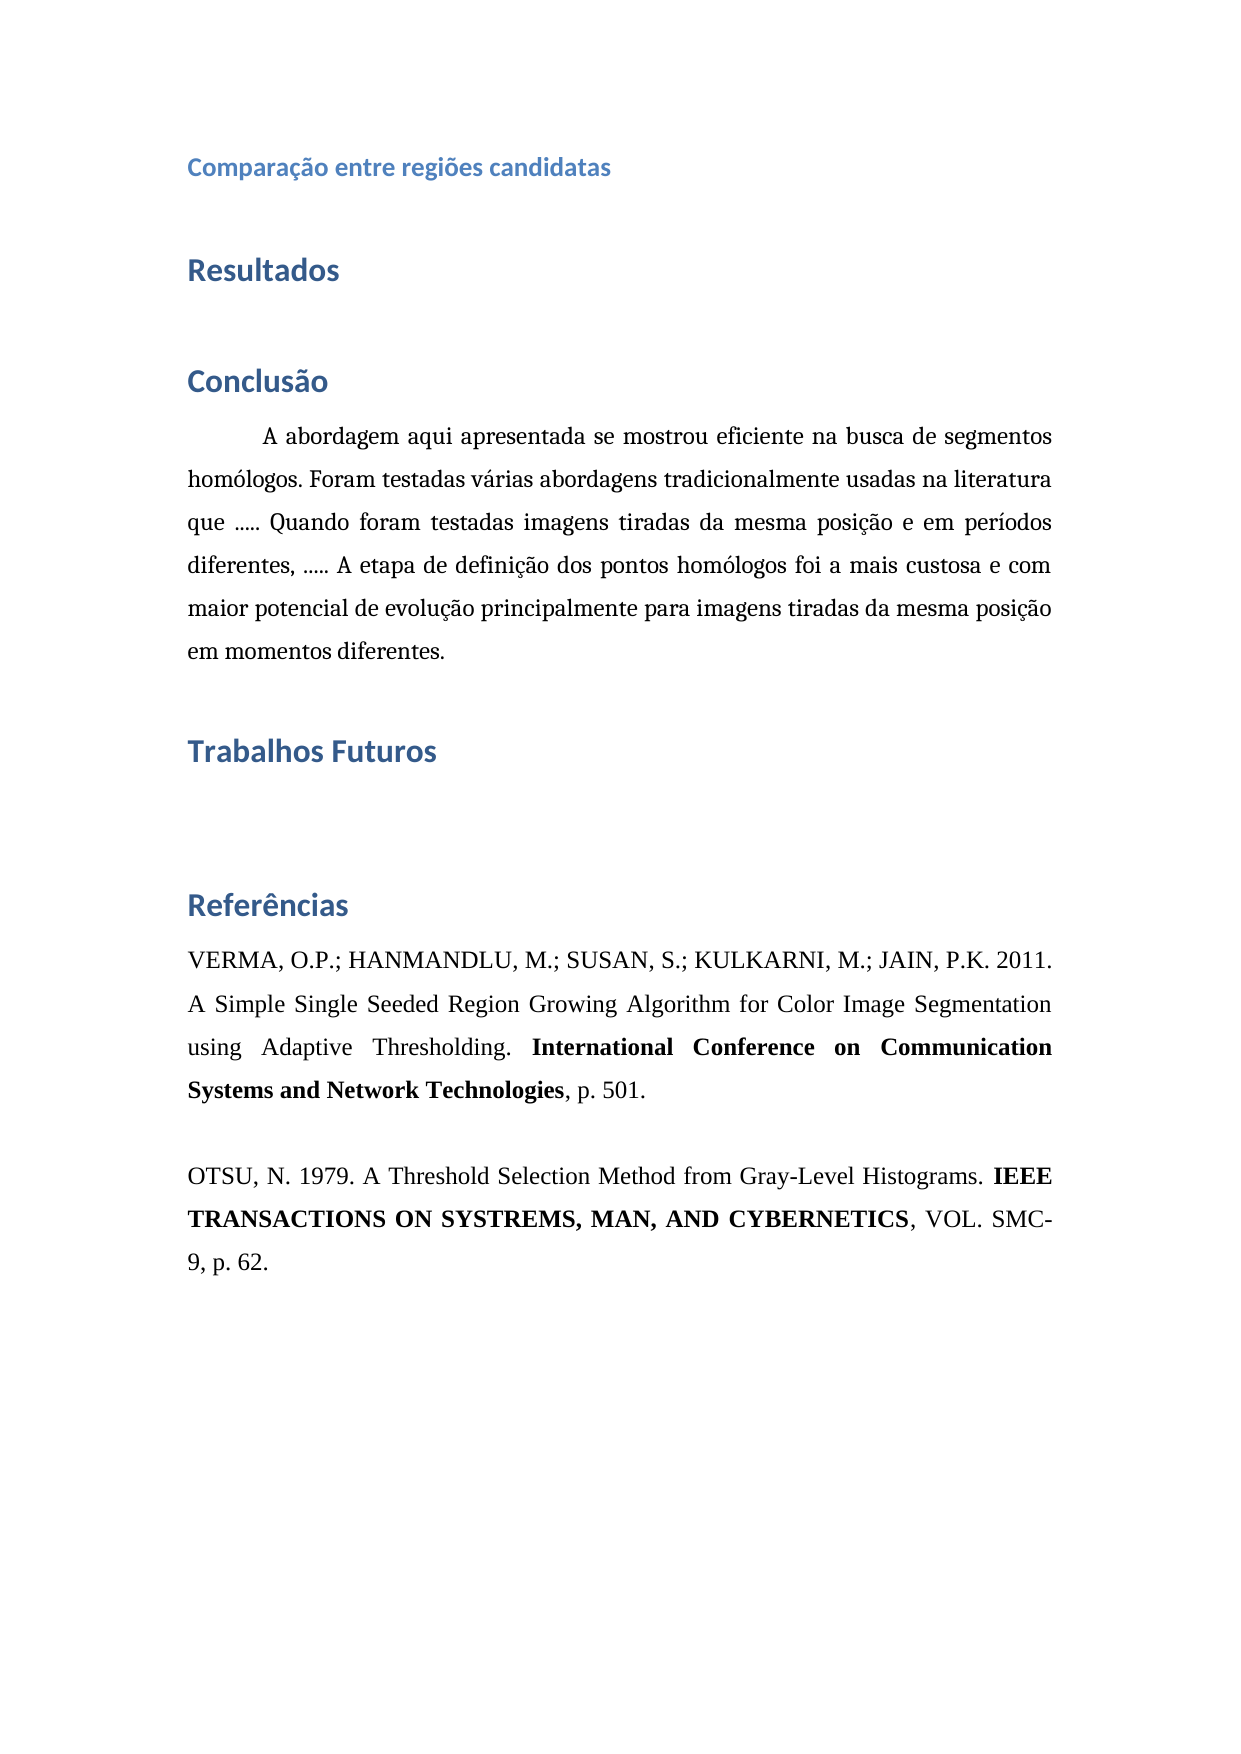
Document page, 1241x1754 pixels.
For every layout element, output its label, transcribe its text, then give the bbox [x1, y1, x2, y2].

subtitle Resultados [187, 249, 1053, 290]
text OTSU, N. 1979. A Threshold Selection Method from Gray-Level Histograms. IEEE TRANSACTIONS ON SYSTREMS, MAN, AND CYBERNETICS, VOL. SMC-9, p. 62. [187, 1161, 1053, 1276]
text A abordagem aqui apresentada se mostrou eficiente na busca de segmentos homólogos. Foram testadas várias abordagens tradicionalmente usadas na literatura que ..... Quando foram testadas imagens tiradas da mesma posição e em períodos diferentes, ..... A etapa de definição dos pontos homólogos foi a mais custosa e com maior potencial de evolução principalmente para imagens tiradas da mesma posição em momentos diferentes. [187, 422, 1053, 666]
subtitle Trabalhos Futuros [187, 730, 1053, 771]
subtitle Referências [187, 884, 1053, 925]
subtitle Comparação entre regiões candidatas [187, 150, 1053, 183]
subtitle Conclusão [187, 361, 1053, 401]
text Verma, O.P.; Hanmandlu, M.; Susan, S.; Kulkarni, M.; Jain, P.K. 2011. A Simple Single Seeded Region Growing Algorithm for Color Image Segmentation using Adaptive Thresholding. International Conference on Communication Systems and Network Technologies, p. 501. [187, 946, 1053, 1104]
